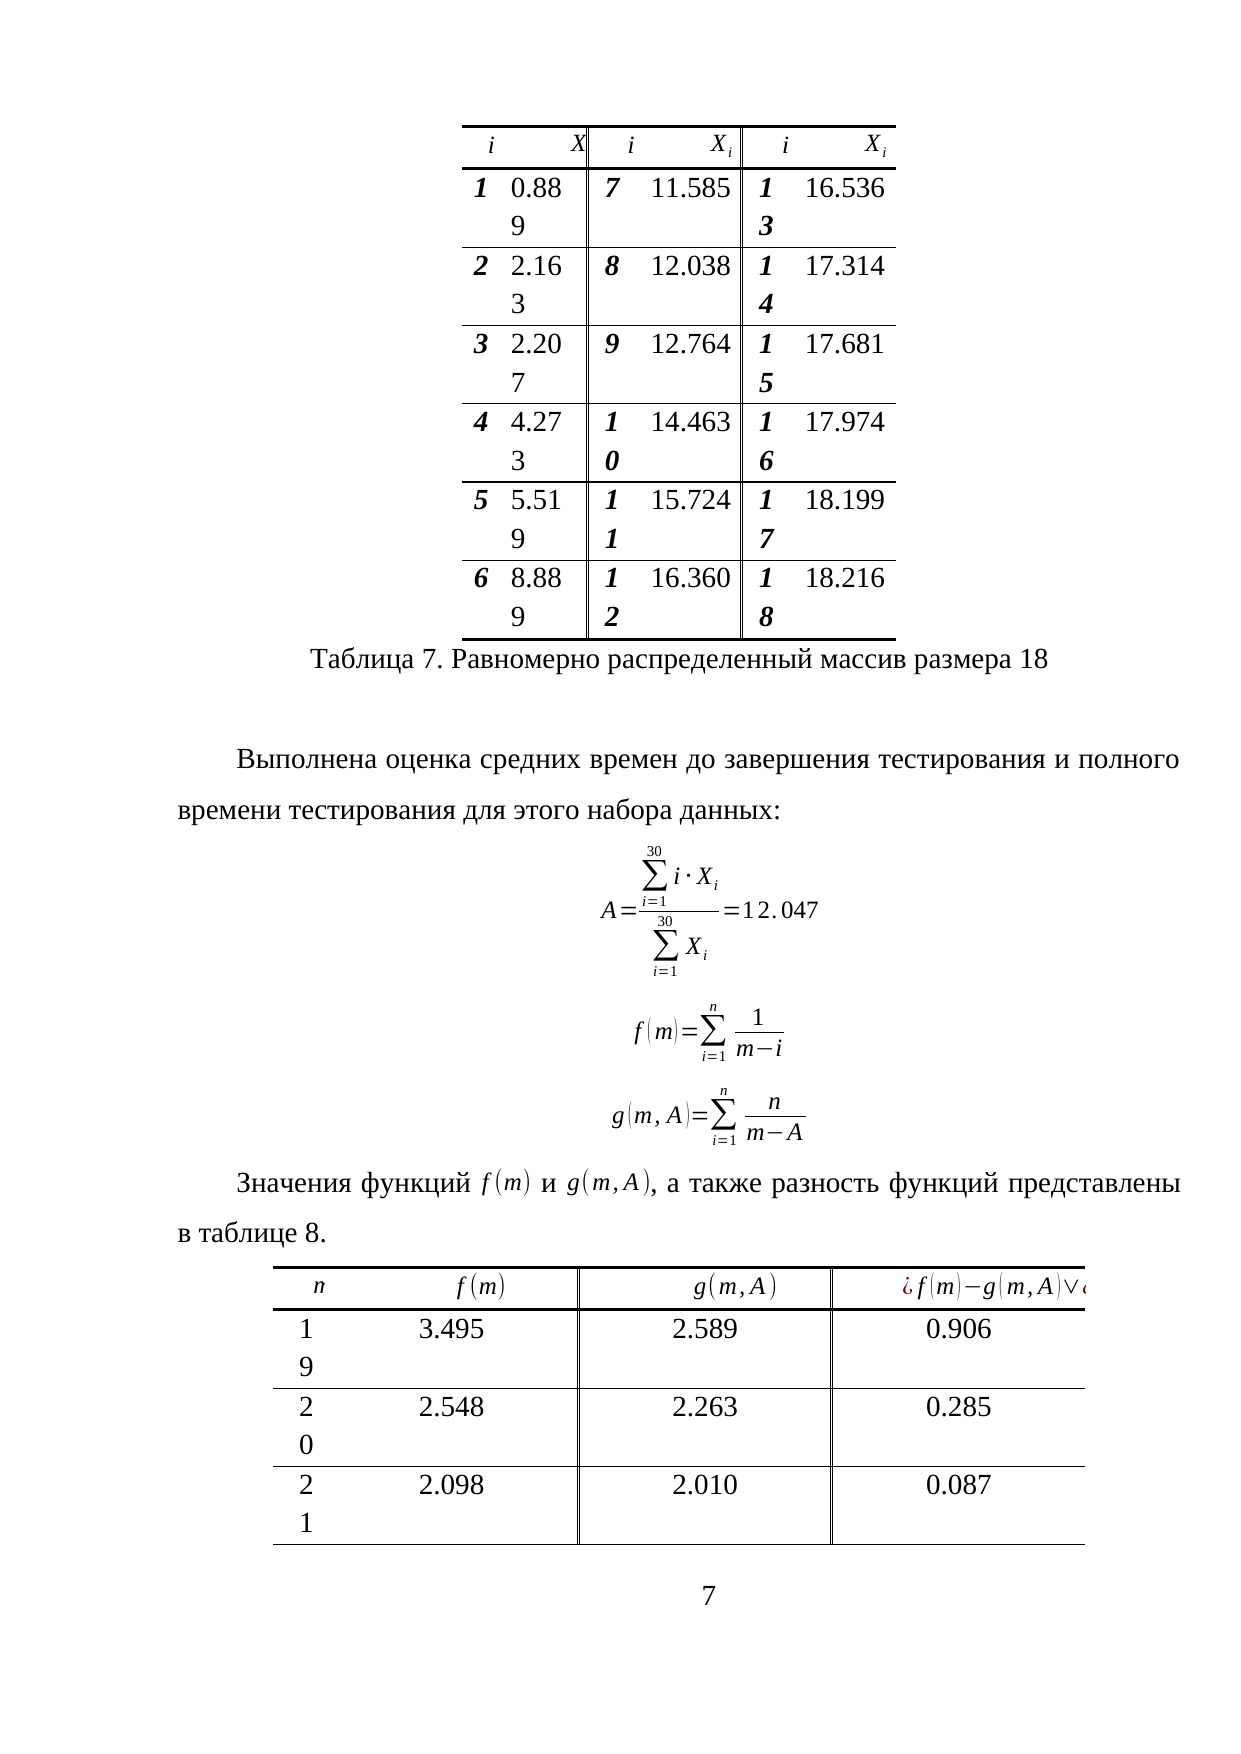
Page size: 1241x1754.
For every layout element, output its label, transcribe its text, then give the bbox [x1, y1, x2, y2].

table_cell 17.974 [793, 404, 896, 481]
table_header [580, 1269, 830, 1308]
table_header [273, 1269, 324, 1308]
table_cell 2.263 [580, 1389, 830, 1466]
table_cell 17.681 [793, 326, 896, 403]
table_cell 14.463 [639, 404, 740, 481]
table_cell 4 [462, 404, 499, 481]
table_cell 0.889 [499, 170, 586, 247]
table_cell 17.314 [793, 248, 896, 325]
table_cell 5.519 [499, 483, 586, 559]
table_cell 11 [589, 483, 639, 559]
table_cell 1 [462, 170, 499, 247]
table_cell 12.764 [639, 326, 740, 403]
table_header [499, 128, 586, 167]
table_cell 0.906 [833, 1311, 1085, 1388]
table_cell 2.010 [580, 1467, 830, 1544]
table_cell 7 [589, 170, 639, 247]
table_cell 2.207 [499, 326, 586, 403]
table_header [793, 128, 896, 167]
table_cell 8.889 [499, 561, 586, 638]
table_cell 12 [589, 561, 639, 638]
table_cell 15 [743, 326, 793, 403]
text Выполнена оценка средних времен до завершения тестирования и полного времени тестирования для этого набора данных: [177, 741, 1181, 825]
table_header [743, 128, 793, 167]
table_header [833, 1269, 1085, 1308]
table_header [462, 128, 499, 167]
table_cell 18 [743, 561, 793, 638]
table_cell 4.273 [499, 404, 586, 481]
table_cell 11.585 [639, 170, 740, 247]
table_cell 8 [589, 248, 639, 325]
table_cell 2 [462, 248, 499, 325]
table_header [589, 128, 639, 167]
table_cell 6 [462, 561, 499, 638]
table_cell 9 [589, 326, 639, 403]
table_cell 17 [743, 483, 793, 559]
table_cell 20 [273, 1389, 324, 1466]
table_header [639, 128, 740, 167]
table_cell 16.360 [639, 561, 740, 638]
table_cell 16 [743, 404, 793, 481]
table_cell 12.038 [639, 248, 740, 325]
table_cell 3 [462, 326, 499, 403]
table_cell 2.098 [325, 1467, 577, 1544]
table_cell 10 [589, 404, 639, 481]
table_cell 13 [743, 170, 793, 247]
table_cell 21 [273, 1467, 324, 1544]
table_cell 14 [743, 248, 793, 325]
table_cell 2.163 [499, 248, 586, 325]
table_cell 15.724 [639, 483, 740, 559]
table_cell 18.216 [793, 561, 896, 638]
table_cell 0.285 [833, 1389, 1085, 1466]
table_cell 3.495 [325, 1311, 577, 1388]
table_cell 2.589 [580, 1311, 830, 1388]
table_cell 0.087 [833, 1467, 1085, 1544]
table_cell 5 [462, 483, 499, 559]
text Значения функций и , а также разность функций представлены в таблице 8. [177, 1165, 1181, 1249]
table_cell 16.536 [793, 170, 896, 247]
table_header [325, 1269, 577, 1308]
table_cell 18.199 [793, 483, 896, 559]
table_cell 2.548 [325, 1389, 577, 1466]
table_cell 19 [273, 1311, 324, 1388]
